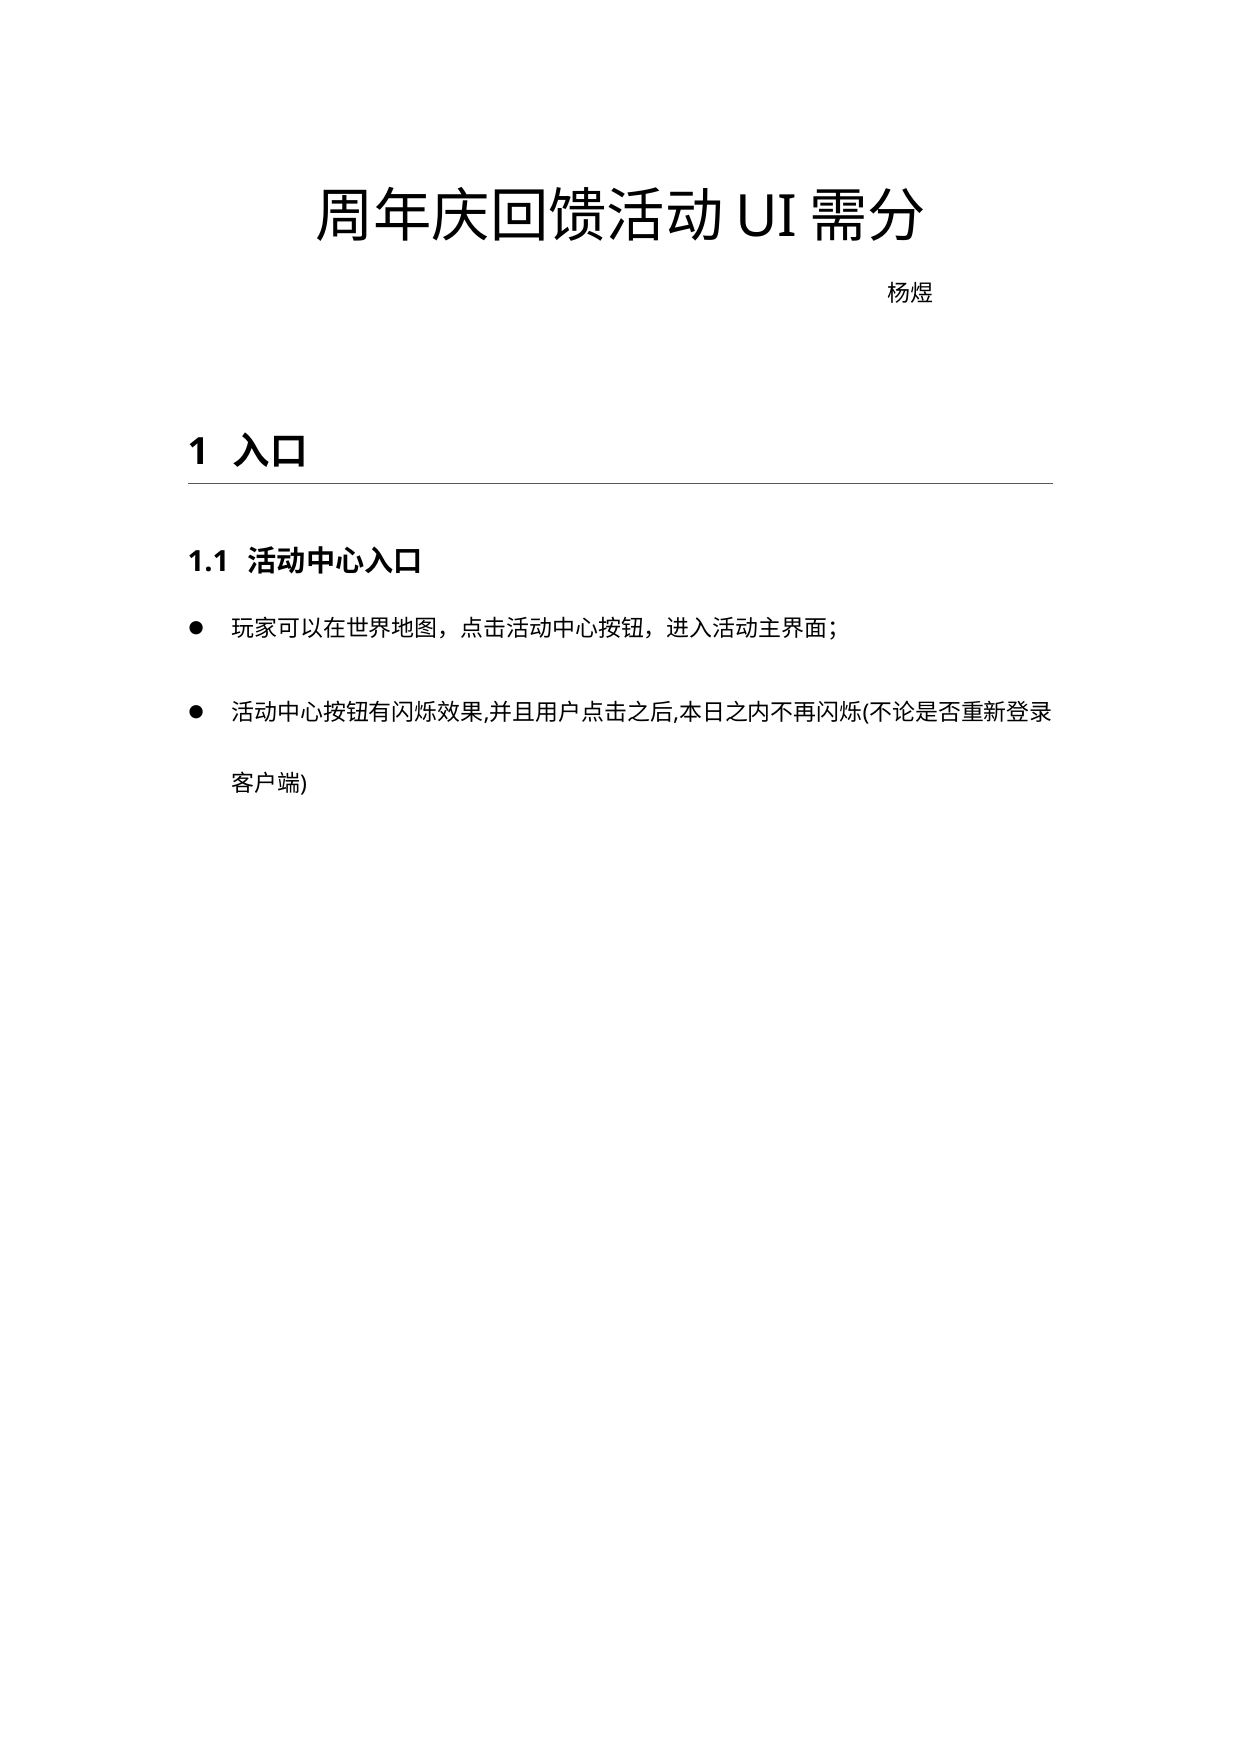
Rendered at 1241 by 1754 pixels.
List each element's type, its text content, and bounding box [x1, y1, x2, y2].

text 杨煜 [187, 259, 1053, 324]
subtitle 活动中心入口 [187, 526, 1053, 591]
list 活动中心按钮有闪烁效果,并且用户点击之后,本日之内不再闪烁(不论是否重新登录客户端) [187, 678, 1053, 813]
title 周年庆回馈活动UI需分 [187, 162, 1053, 259]
list 玩家可以在世界地图，点击活动中心按钮，进入活动主界面； [187, 594, 1053, 659]
subtitle 入口 [187, 416, 1053, 484]
